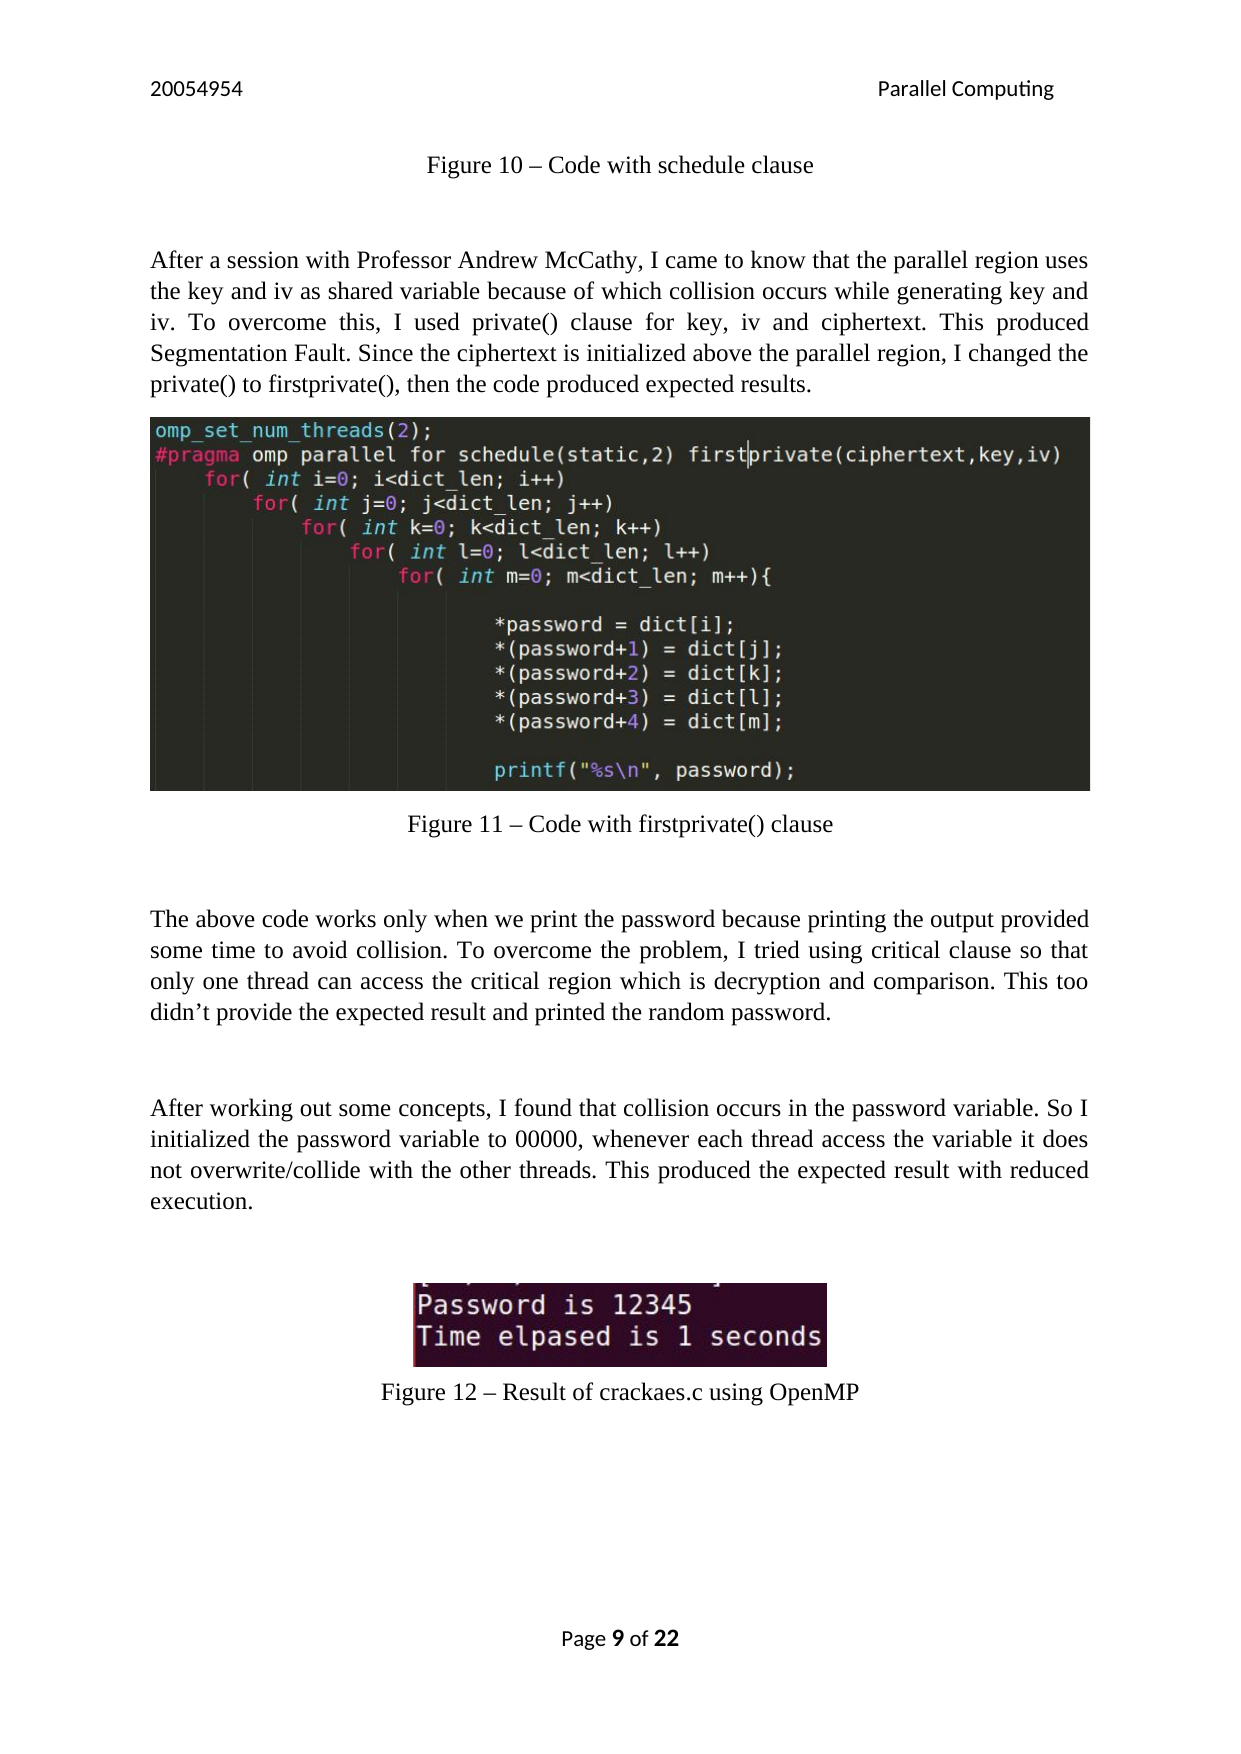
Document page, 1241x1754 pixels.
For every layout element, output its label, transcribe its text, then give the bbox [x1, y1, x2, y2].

text After working out some concepts, I found that collision occurs in the password variable. So I initialized the password variable to 00000, whenever each thread access the variable it does not overwrite/collide with the other threads. This produced the expected result with reduced execution. [150, 1093, 1090, 1215]
text The above code works only when we print the password because printing the output provided some time to avoid collision. To overcome the problem, I tried using critical clause so that only one thread can access the critical region which is decryption and comparison. This too didn’t provide the expected result and printed the random password. [150, 904, 1090, 1026]
picture [413, 1283, 827, 1367]
text Figure 10 – Code with schedule clause [150, 150, 1090, 179]
text Figure 11 – Code with firstprivate() clause [150, 809, 1090, 838]
text After a session with Professor Andrew McCathy, I came to know that the parallel region uses the key and iv as shared variable because of which collision occurs while generating key and iv. To overcome this, I used private() clause for key, iv and ciphertext. This produced Segmentation Fault. Since the ciphertext is initialized above the parallel region, I changed the private() to firstprivate(), then the code produced expected results. [150, 245, 1090, 398]
text Figure 12 – Result of crackaes.c using OpenMP [150, 1377, 1090, 1406]
picture [150, 417, 1091, 791]
